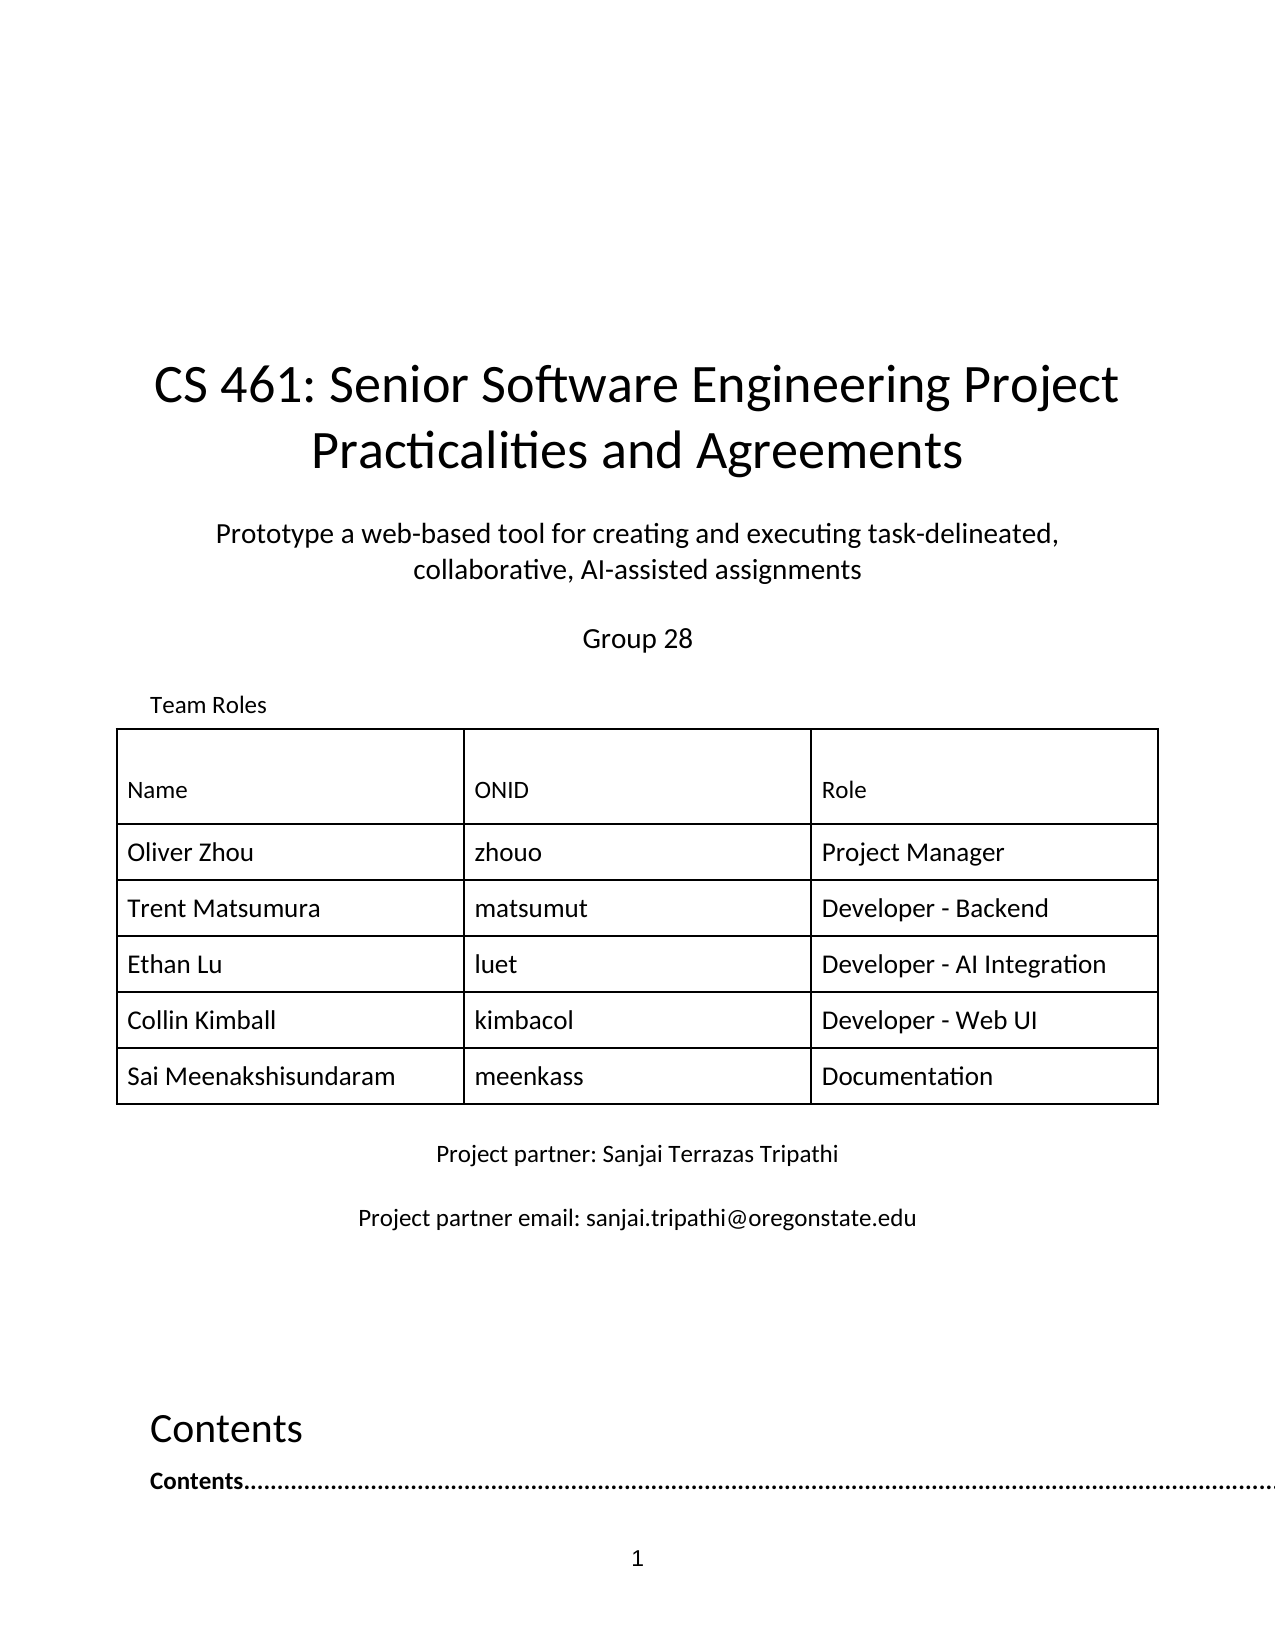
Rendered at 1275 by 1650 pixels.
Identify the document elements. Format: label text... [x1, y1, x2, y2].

table_cell zhouo [465, 825, 810, 879]
table_cell Trent Matsumura [118, 881, 463, 935]
table_cell Documentation [812, 1049, 1157, 1103]
text Group 28 [150, 620, 1125, 656]
text Project partner email: sanjai.tripathi@oregonstate.edu [150, 1202, 1125, 1232]
table_cell Oliver Zhou [118, 825, 463, 879]
table_cell kimbacol [465, 993, 810, 1047]
text Project partner: Sanjai Terrazas Tripathi [150, 1138, 1125, 1169]
table_cell Developer - Web UI [812, 993, 1157, 1047]
table_cell meenkass [465, 1049, 810, 1103]
table_header ONID [465, 730, 810, 823]
text Team Roles [150, 689, 1125, 719]
title CS 461: Senior Software Engineering Project Practicalities and Agreements [150, 350, 1125, 482]
table_header Name [118, 730, 463, 823]
table_cell Ethan Lu [118, 937, 463, 991]
table_cell Developer - Backend [812, 881, 1157, 935]
table_cell Sai Meenakshisundaram [118, 1049, 463, 1103]
subtitle Contents [150, 1402, 1125, 1453]
table_header Role [812, 730, 1157, 823]
table_cell matsumut [465, 881, 810, 935]
table_cell luet [465, 937, 810, 991]
table_cell Project Manager [812, 825, 1157, 879]
text Prototype a web-based tool for creating and executing task-delineated, collaborative, AI-assisted assignments [150, 516, 1125, 587]
table_cell Developer - AI Integration [812, 937, 1157, 991]
table_cell Collin Kimball [118, 993, 463, 1047]
